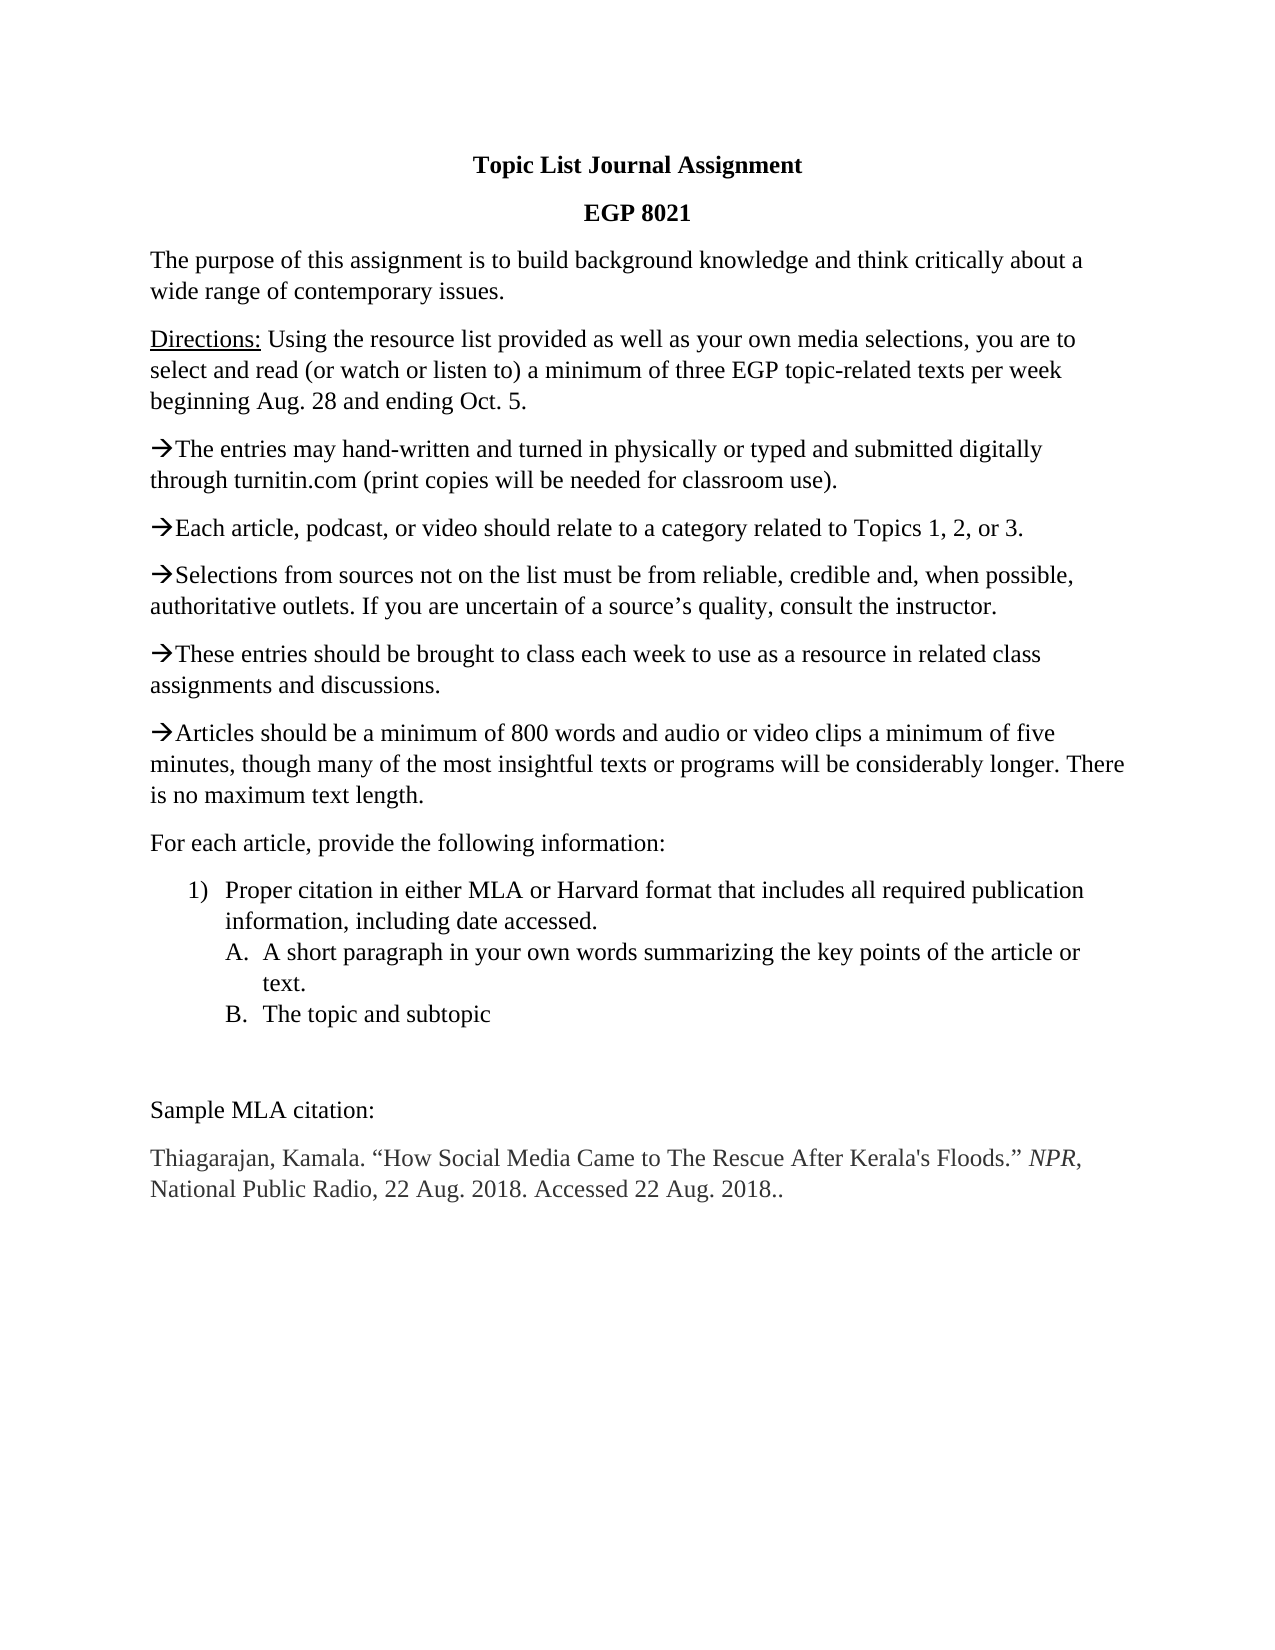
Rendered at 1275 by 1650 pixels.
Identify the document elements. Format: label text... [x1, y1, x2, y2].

list Proper citation in either MLA or Harvard format that includes all required publication information, including date accessed. [187, 875, 1125, 935]
text Each article, podcast, or video should relate to a category related to Topics 1, 2, or 3. [150, 513, 1125, 541]
text EGP 8021 [150, 198, 1125, 226]
text Sample MLA citation: [150, 1095, 1125, 1124]
list The topic and subtopic [225, 999, 1125, 1028]
text Selections from sources not on the list must be from reliable, credible and, when possible, authoritative outlets. If you are uncertain of a source’s quality, consult the instructor. [150, 560, 1125, 620]
text For each article, provide the following information: [150, 828, 1125, 856]
list A short paragraph in your own words summarizing the key points of the article or text. [225, 937, 1125, 997]
text These entries should be brought to class each week to use as a resource in related class assignments and discussions. [150, 639, 1125, 699]
text The entries may hand-written and turned in physically or typed and submitted digitally through turnitin.com (print copies will be needed for classroom use). [150, 434, 1125, 494]
text The purpose of this assignment is to build background knowledge and think critically about a wide range of contemporary issues. [150, 245, 1125, 305]
text Directions: Using the resource list provided as well as your own media selections, you are to select and read (or watch or listen to) a minimum of three EGP topic-related texts per week beginning Aug. 28 and ending Oct. 5. [150, 324, 1125, 415]
text Articles should be a minimum of 800 words and audio or video clips a minimum of five minutes, though many of the most insightful texts or programs will be considerably longer. There is no maximum text length. [150, 718, 1125, 809]
text Thiagarajan, Kamala. “How Social Media Came to The Rescue After Kerala's Floods.” NPR, National Public Radio, 22 Aug. 2018. Accessed 22 Aug. 2018.. [150, 1143, 1125, 1202]
text Topic List Journal Assignment [150, 150, 1125, 179]
